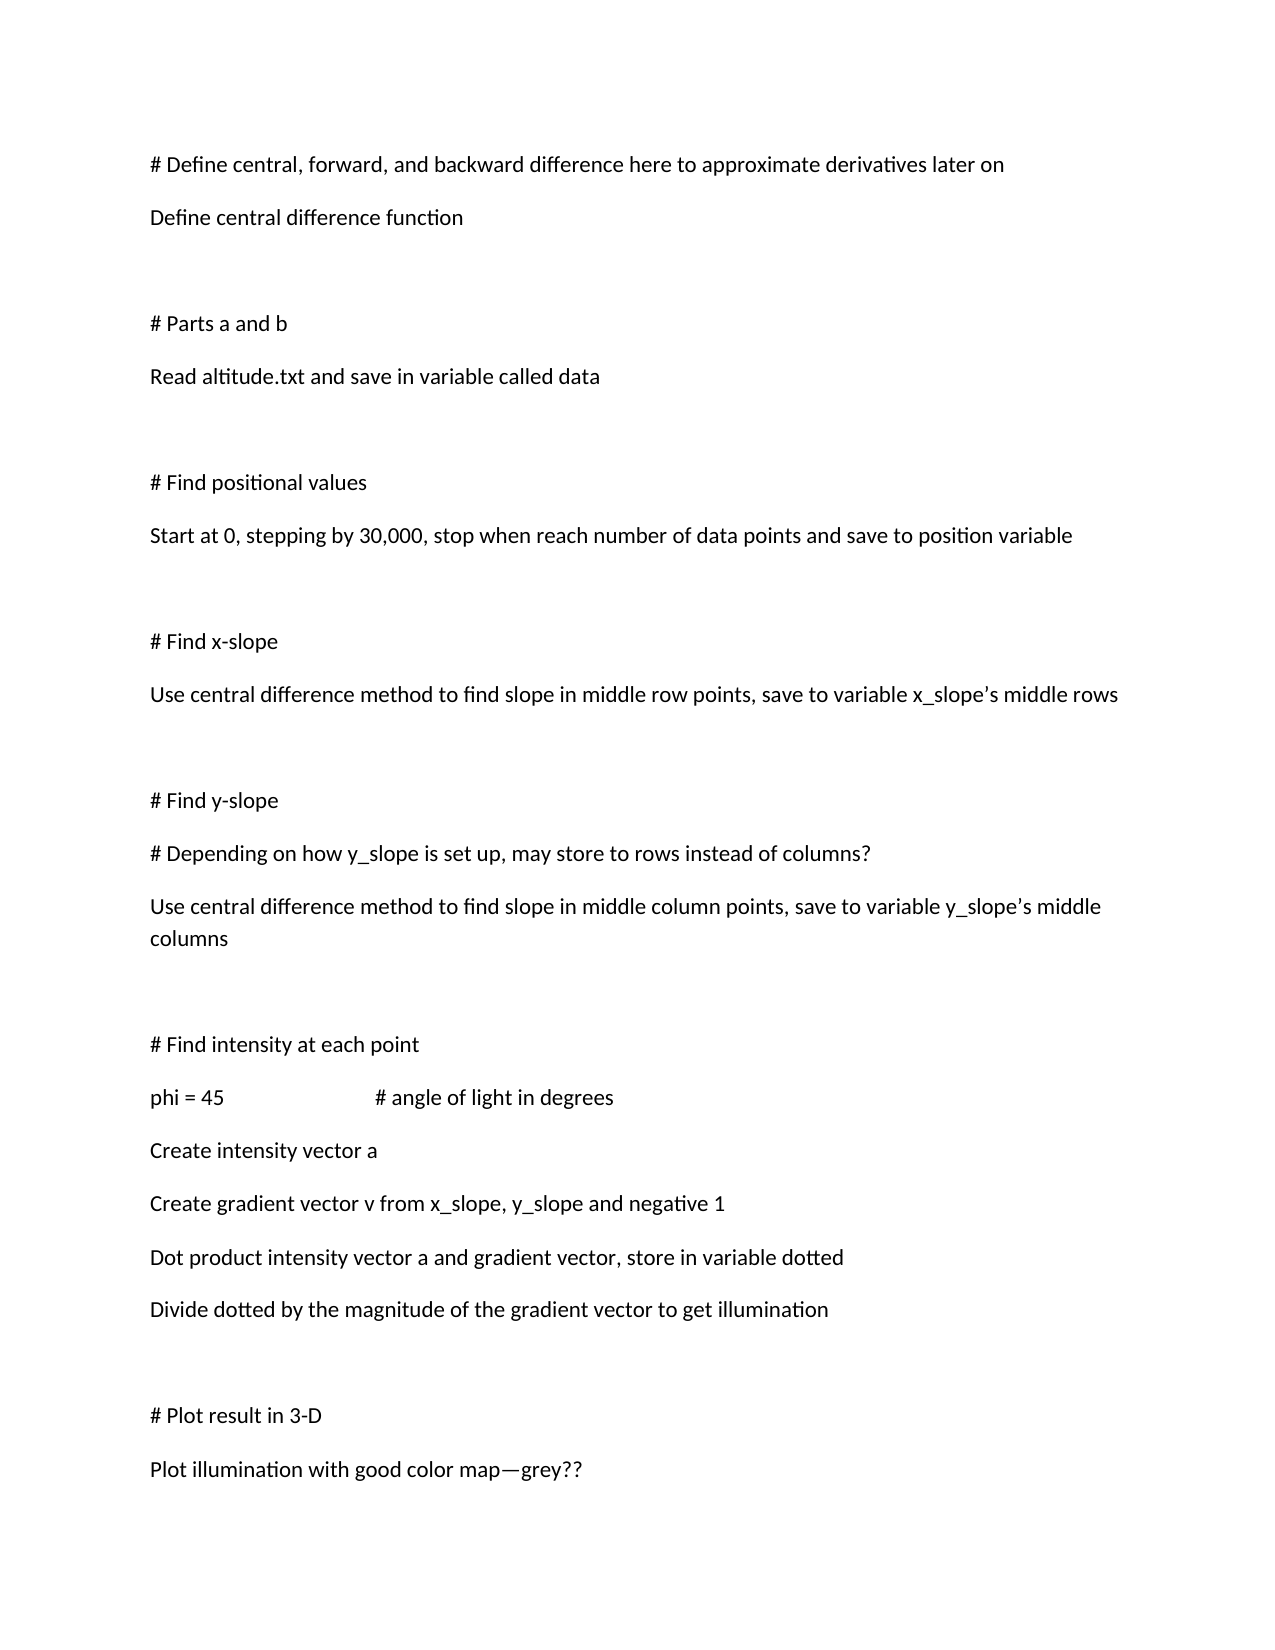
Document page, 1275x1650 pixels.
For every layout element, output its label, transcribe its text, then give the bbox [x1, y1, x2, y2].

text # Depending on how y_slope is set up, may store to rows instead of columns? [150, 839, 1125, 867]
text Divide dotted by the magnitude of the gradient vector to get illumination [150, 1296, 1125, 1324]
text # Find intensity at each point [150, 1031, 1125, 1058]
text # Find positional values [150, 468, 1125, 496]
text Read altitude.txt and save in variable called data [150, 362, 1125, 390]
text Create gradient vector v from x_slope, y_slope and negative 1 [150, 1189, 1125, 1218]
text Create intensity vector a [150, 1137, 1125, 1164]
text phi = 45 # angle of light in degrees [150, 1083, 1125, 1112]
text # Parts a and b [150, 309, 1125, 337]
text Start at 0, stepping by 30,000, stop when reach number of data points and save to position variable [150, 521, 1125, 549]
text Define central difference function [150, 203, 1125, 231]
text Dot product intensity vector a and gradient vector, store in variable dotted [150, 1243, 1125, 1271]
text Use central difference method to find slope in middle row points, save to variable x_slope’s middle rows [150, 680, 1125, 708]
text # Plot result in 3-D [150, 1402, 1125, 1430]
text # Find y-slope [150, 786, 1125, 814]
text # Define central, forward, and backward difference here to approximate derivatives later on [150, 150, 1125, 178]
text Plot illumination with good color map—grey?? [150, 1455, 1125, 1483]
text Use central difference method to find slope in middle column points, save to variable y_slope’s middle columns [150, 892, 1125, 952]
text # Find x-slope [150, 627, 1125, 655]
